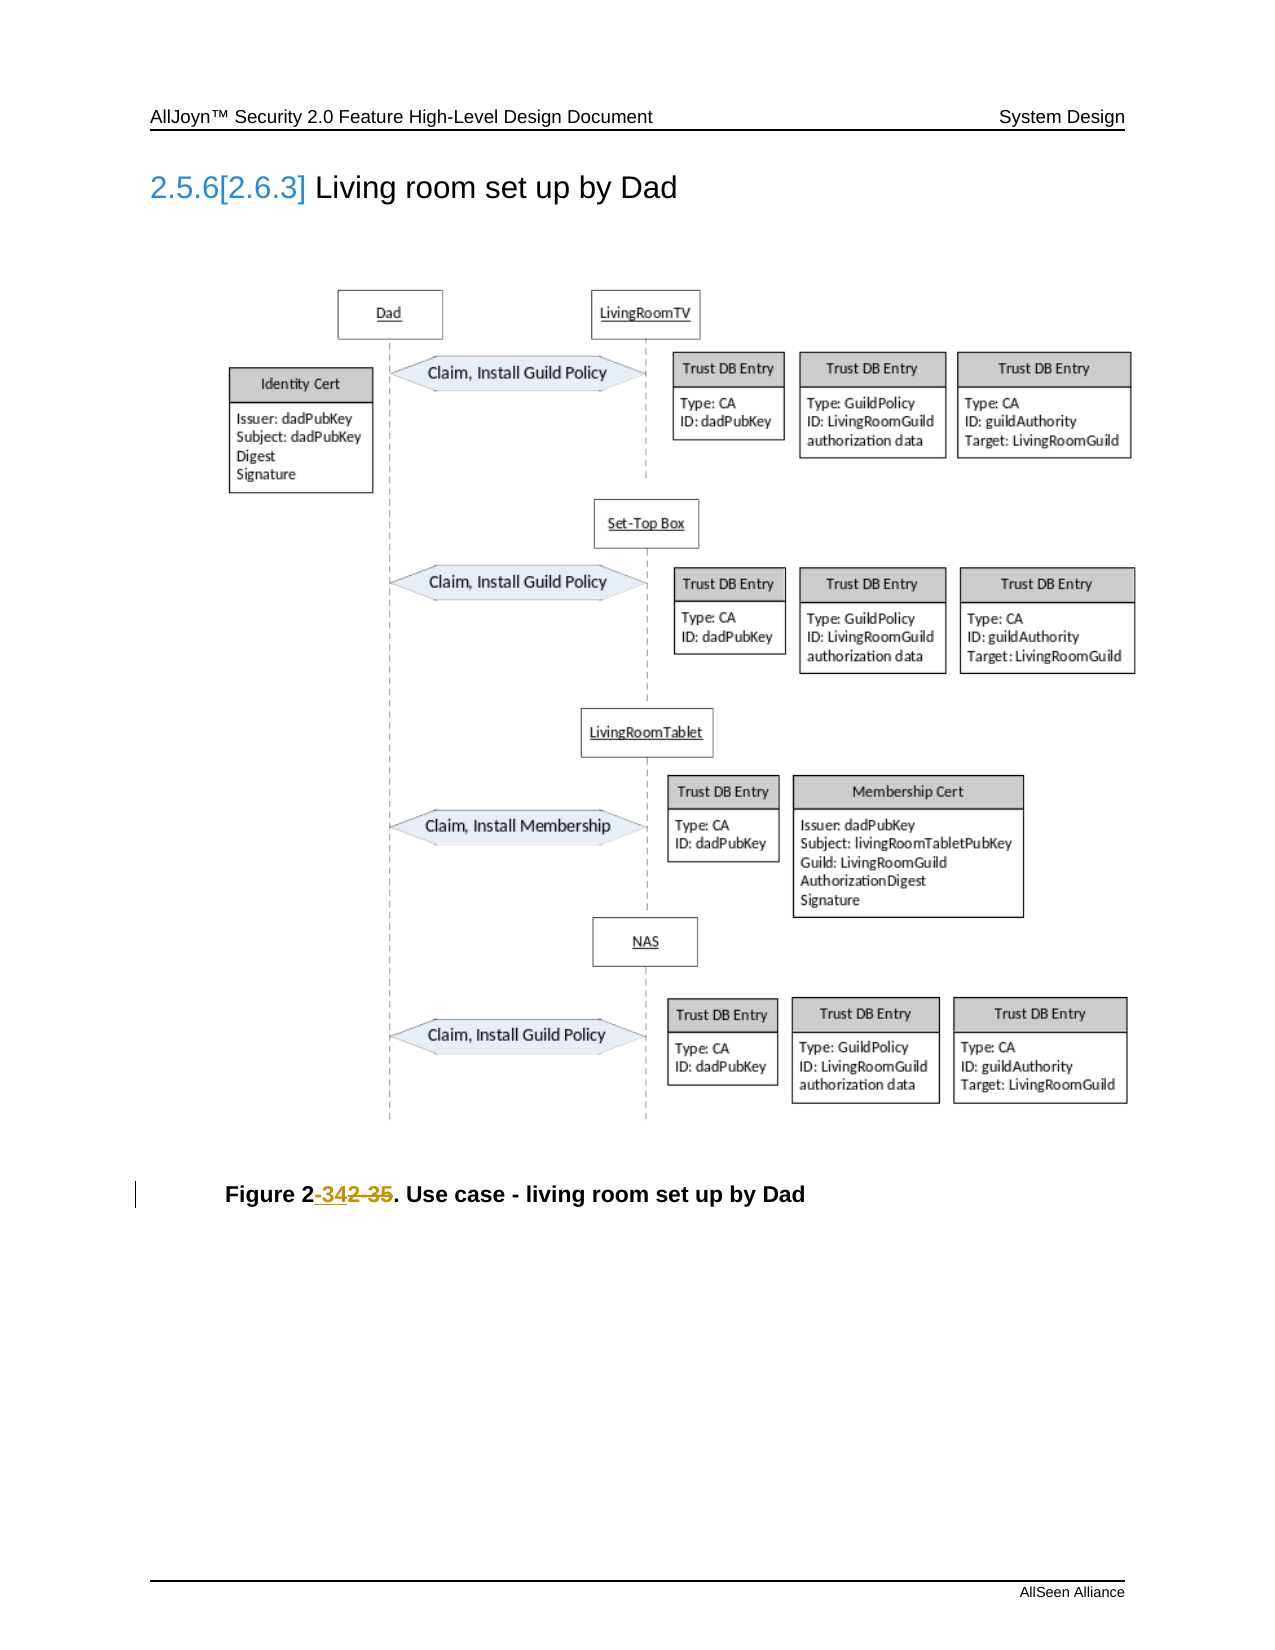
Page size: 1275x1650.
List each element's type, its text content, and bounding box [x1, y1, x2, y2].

subtitle Living room set up by Dad [150, 169, 1125, 205]
text Figure 2. Use case - living room set up by Dad [225, 1181, 1125, 1208]
